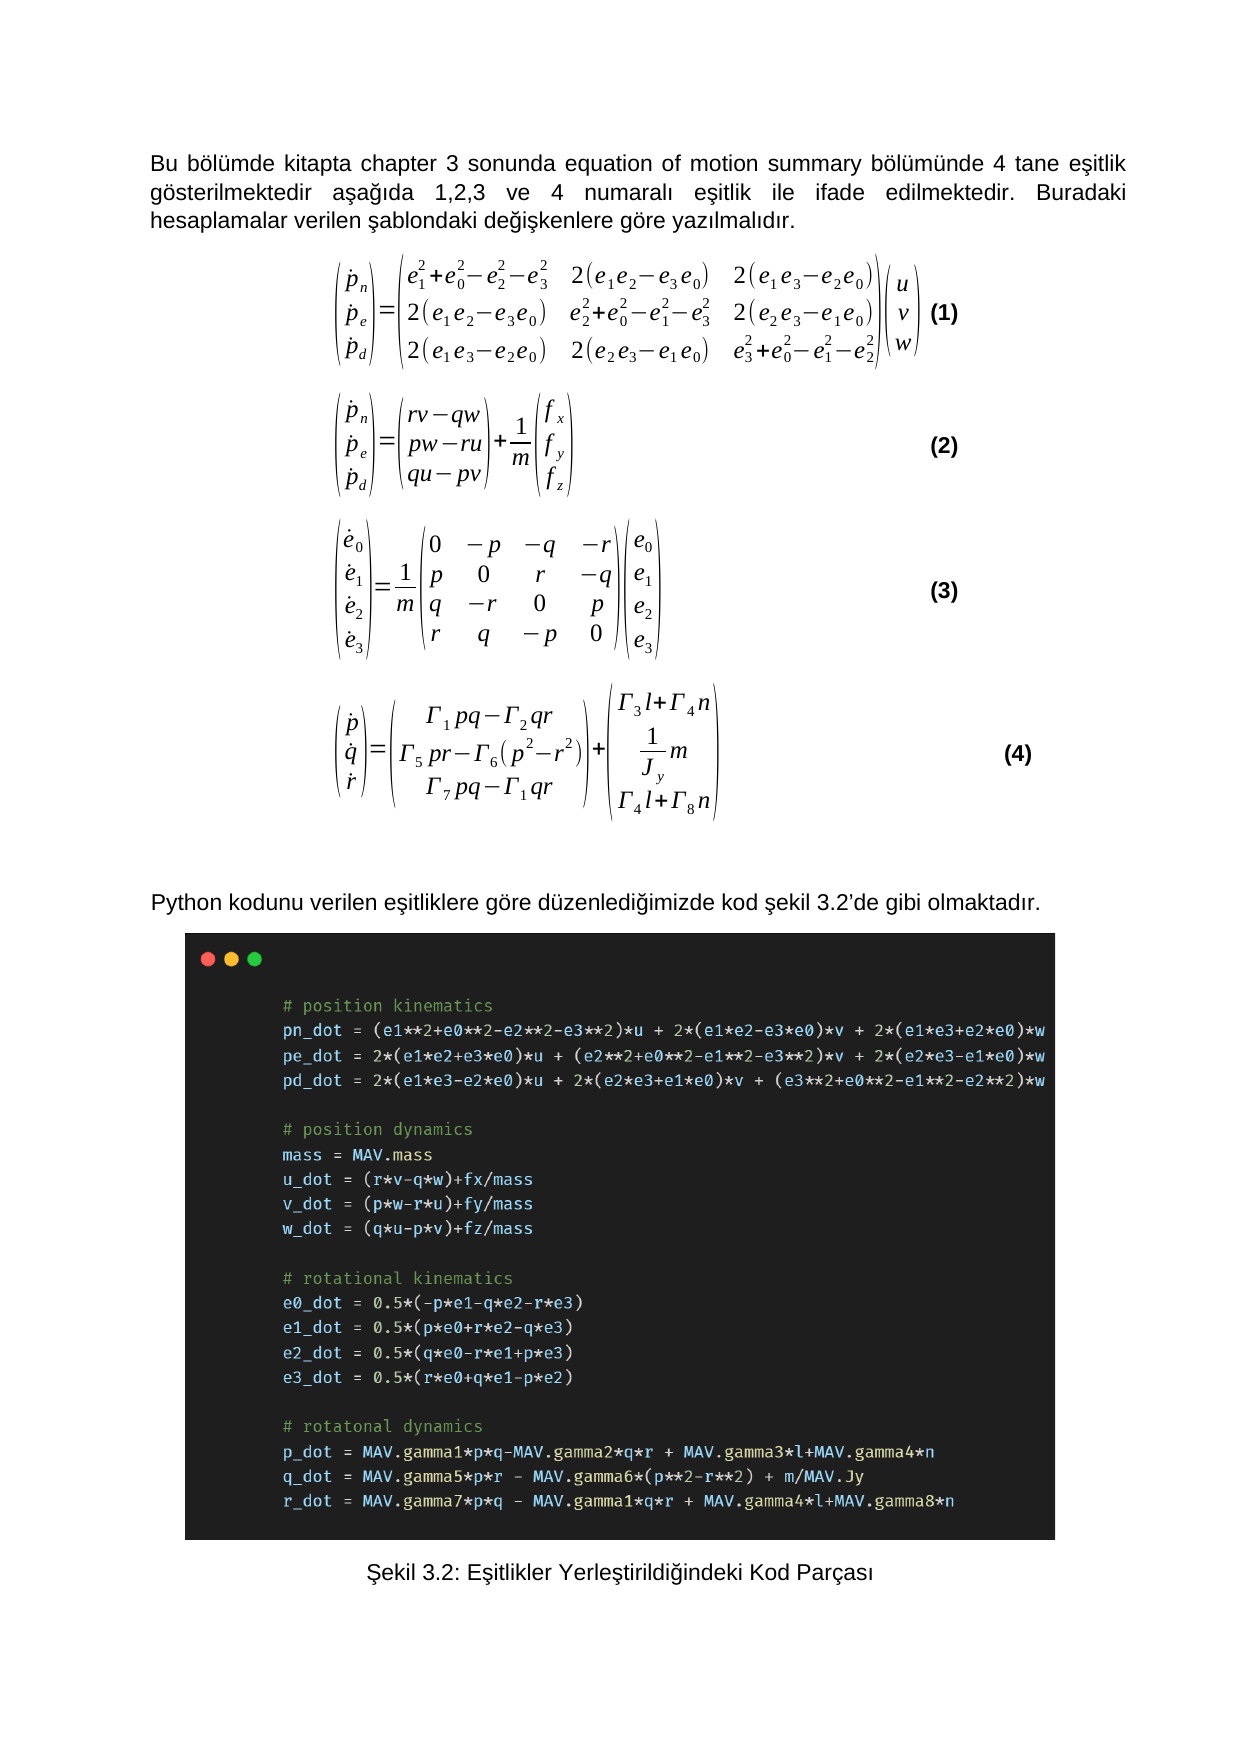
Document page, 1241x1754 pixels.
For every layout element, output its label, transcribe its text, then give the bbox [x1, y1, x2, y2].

text (4) [260, 682, 1128, 824]
text Bu bölümde kitapta chapter 3 sonunda equation of motion summary bölümünde 4 tane eşitlik gösterilmektedir aşağıda 1,2,3 ve 4 numaralı eşitlik ile ifade edilmektedir. Buradaki hesaplamalar verilen şablondaki değişkenlere göre yazılmalıdır. [150, 150, 1128, 233]
text (1) [260, 252, 1128, 372]
text (2) [260, 391, 1128, 499]
text Python kodunu verilen eşitliklere göre düzenlediğimizde kod şekil 3.2’de gibi olmaktadır. [112, 888, 1128, 915]
text (3) [260, 518, 1128, 663]
picture [185, 933, 1056, 1540]
text Şekil 3.2: Eşitlikler Yerleştirildiğindeki Kod Parçası [112, 1558, 1128, 1585]
